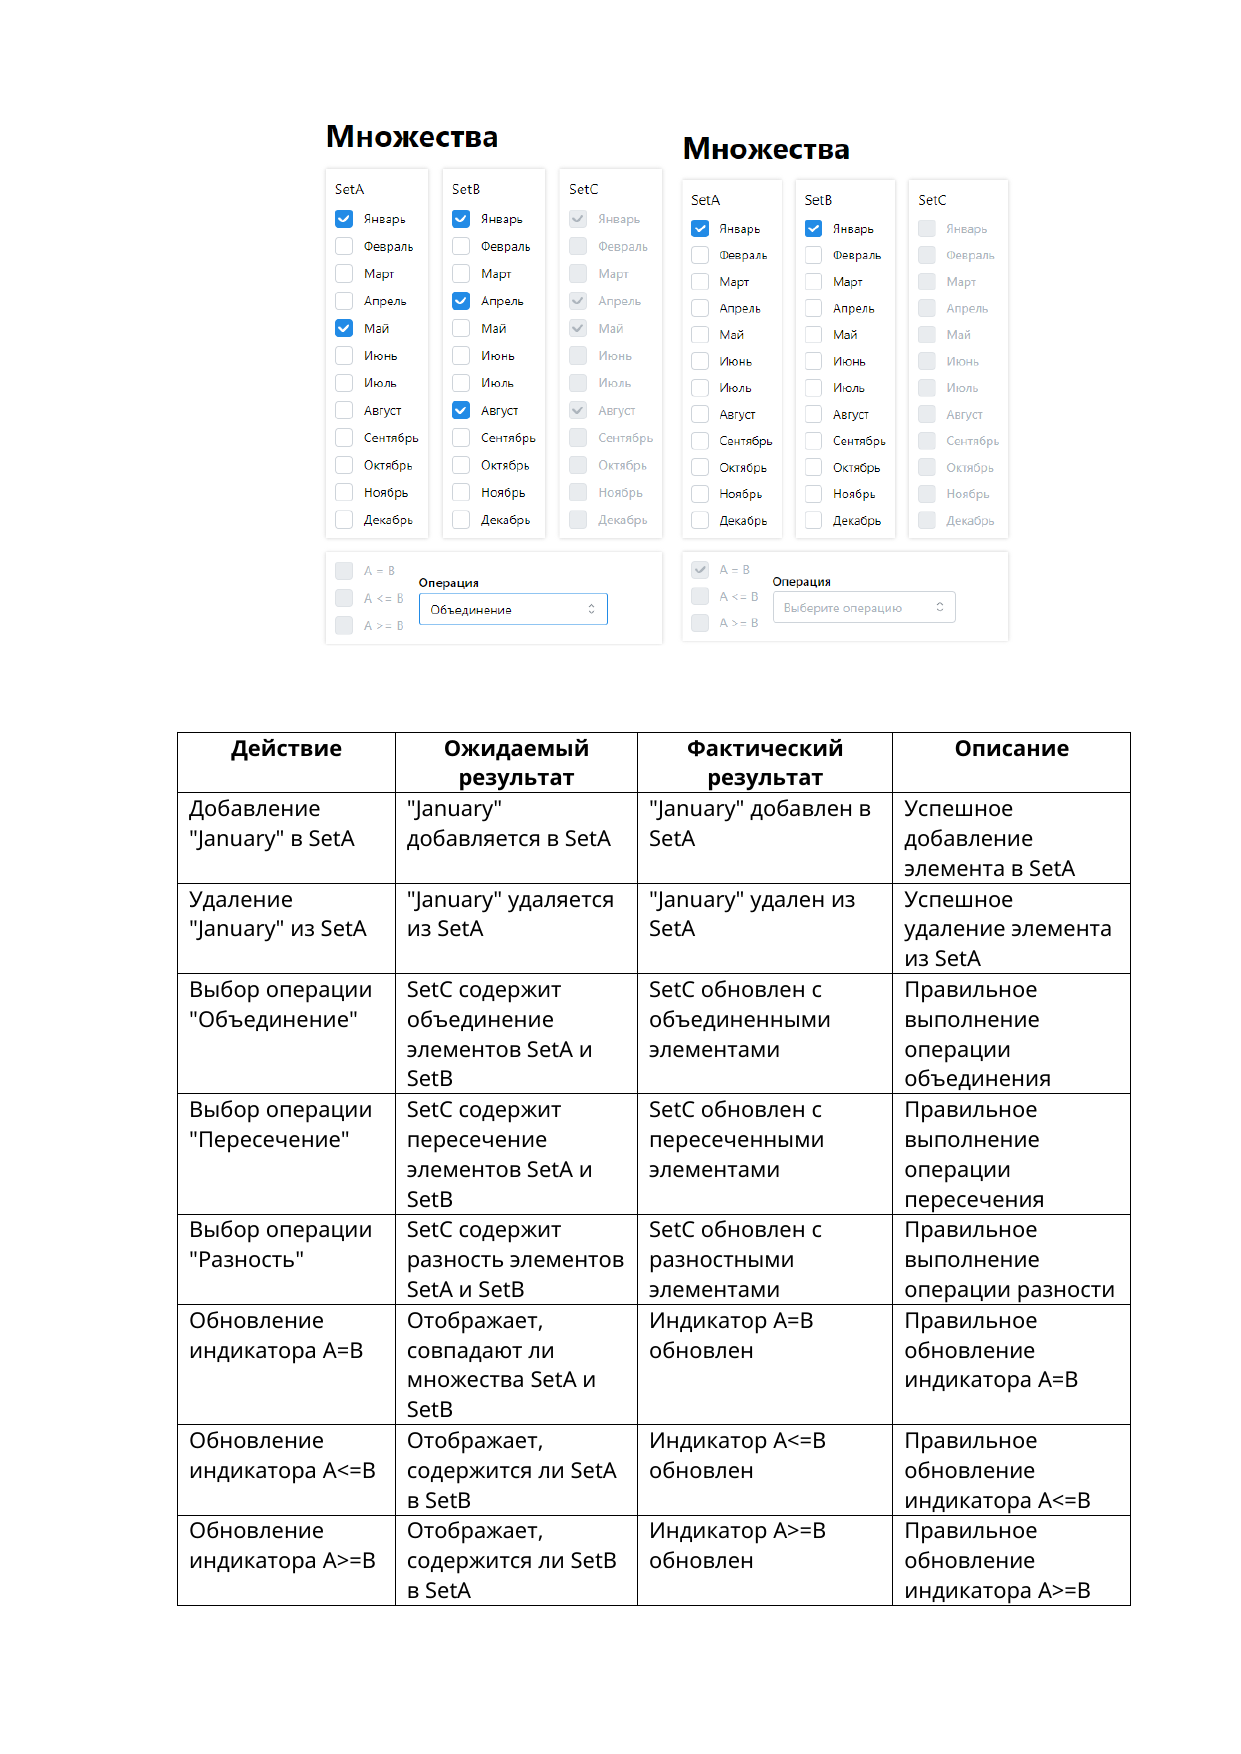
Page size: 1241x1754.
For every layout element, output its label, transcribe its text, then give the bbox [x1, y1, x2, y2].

table_cell Отображает, содержится ли SetB в SetA [396, 1516, 637, 1605]
table_cell Правильное выполнение операции пересечения [893, 1094, 1130, 1213]
table_header Действие [178, 733, 395, 792]
table_cell SetC содержит разность элементов SetA и SetB [396, 1215, 637, 1304]
table_cell Удаление "January" из SetA [178, 884, 395, 973]
table_cell SetC содержит объединение элементов SetA и SetB [396, 974, 637, 1093]
table_cell Правильное обновление индикатора A=B [893, 1305, 1130, 1424]
table_cell Успешное добавление элемента в SetA [893, 793, 1130, 883]
table_cell Правильное обновление индикатора A>=B [893, 1516, 1130, 1605]
table_cell "January" удаляется из SetA [396, 884, 637, 973]
table_cell Правильное обновление индикатора A<=B [893, 1425, 1130, 1514]
table_cell Успешное удаление элемента из SetA [893, 884, 1130, 973]
table_cell Отображает, содержится ли SetA в SetB [396, 1425, 637, 1514]
table_header Описание [893, 733, 1130, 792]
table_cell Правильное выполнение операции разности [893, 1215, 1130, 1304]
table_cell SetC обновлен с объединенными элементами [638, 974, 892, 1093]
table_cell SetC обновлен с пересеченными элементами [638, 1094, 892, 1213]
table_header Фактический результат [638, 733, 892, 792]
table_cell Индикатор A>=B обновлен [638, 1516, 892, 1605]
table_cell Отображает, совпадают ли множества SetA и SetB [396, 1305, 637, 1424]
table_header Ожидаемый результат [396, 733, 637, 792]
table_cell Индикатор A<=B обновлен [638, 1425, 892, 1514]
table_cell Обновление индикатора A=B [178, 1305, 395, 1424]
table_cell Индикатор A=B обновлен [638, 1305, 892, 1424]
table_cell Обновление индикатора A>=B [178, 1516, 395, 1605]
picture [677, 129, 1015, 646]
table_cell Добавление "January" в SetA [178, 793, 395, 883]
table_cell Выбор операции "Пересечение" [178, 1094, 395, 1213]
table_cell Выбор операции "Разность" [178, 1215, 395, 1304]
table_cell Обновление индикатора A<=B [178, 1425, 395, 1514]
table_cell Правильное выполнение операции объединения [893, 974, 1130, 1093]
table_cell "January" удален из SetA [638, 884, 892, 973]
table_cell Выбор операции "Объединение" [178, 974, 395, 1093]
table_cell "January" добавляется в SetA [396, 793, 637, 883]
picture [314, 118, 672, 646]
table_cell SetC содержит пересечение элементов SetA и SetB [396, 1094, 637, 1213]
table_cell "January" добавлен в SetA [638, 793, 892, 883]
table_cell SetC обновлен с разностными элементами [638, 1215, 892, 1304]
